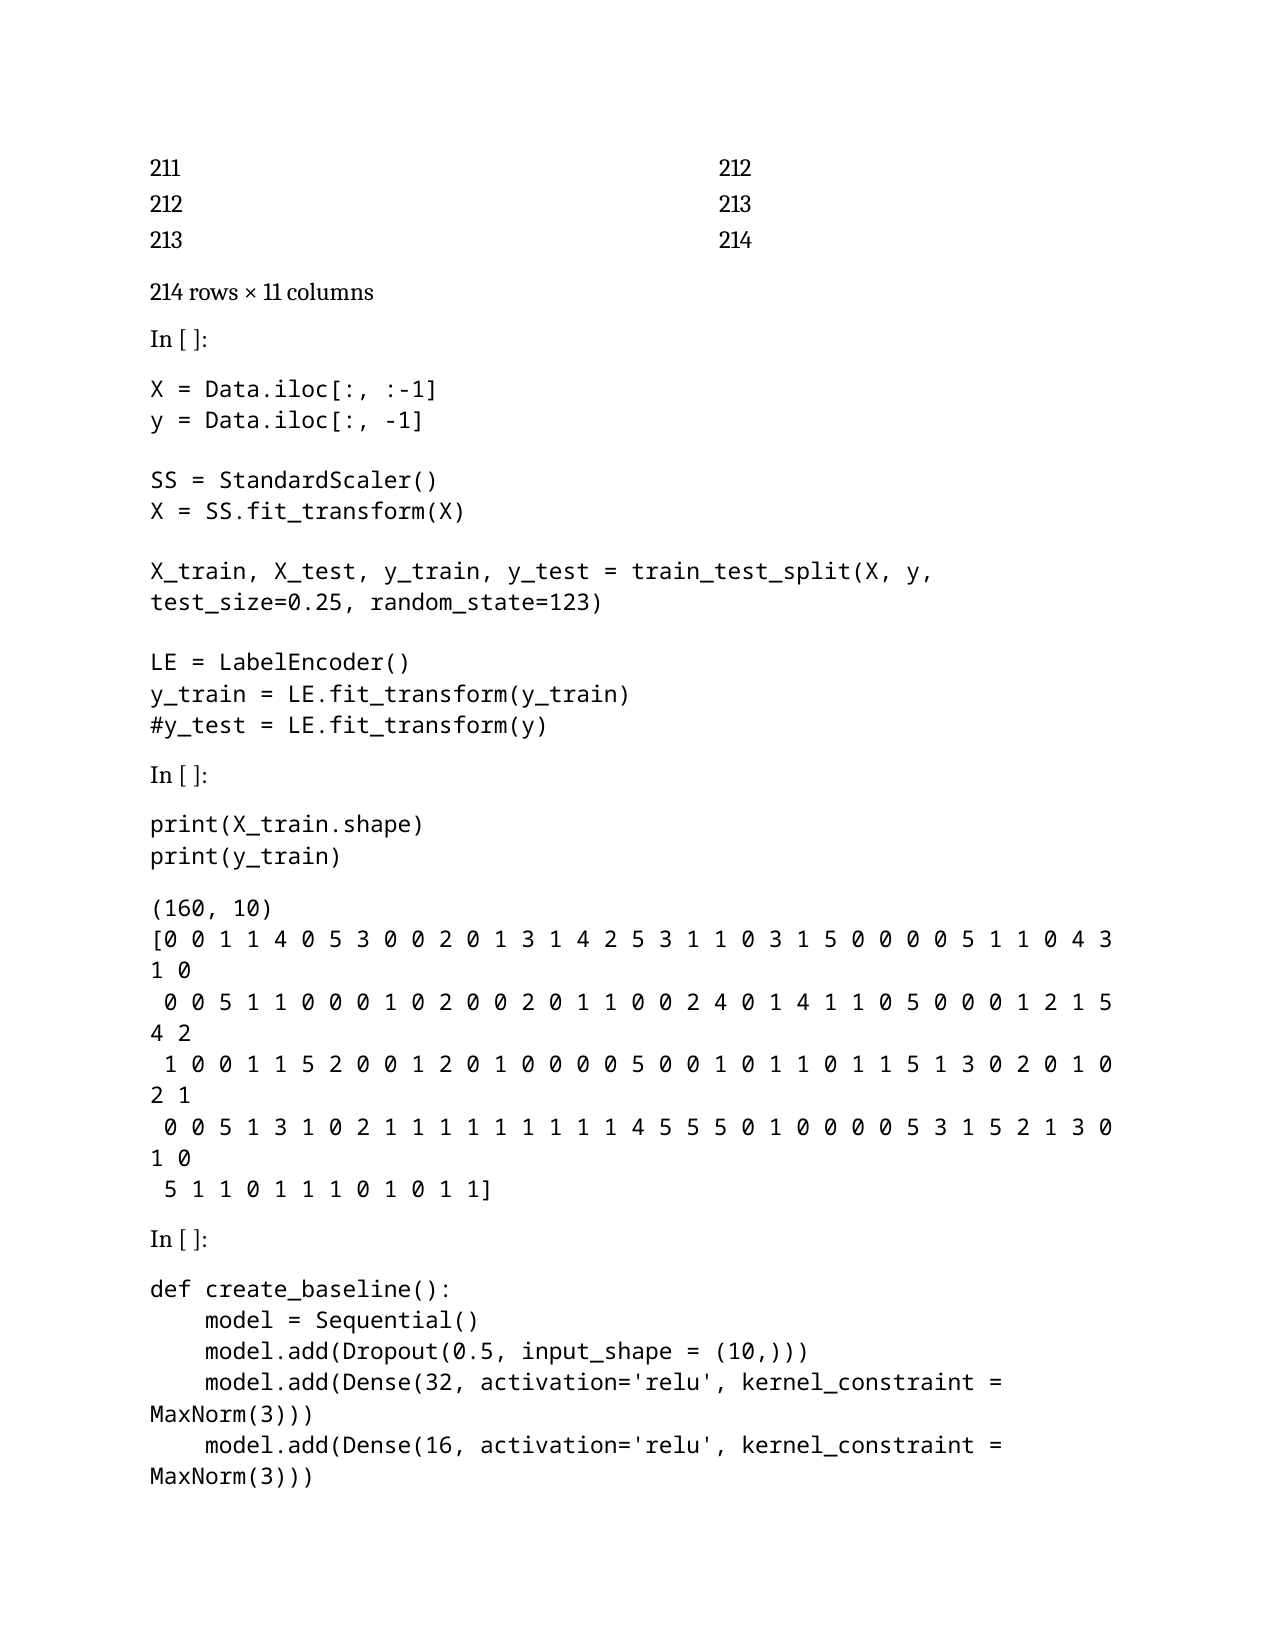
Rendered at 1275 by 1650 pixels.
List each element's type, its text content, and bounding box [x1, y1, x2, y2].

text X = Data.iloc[:, :-1] y = Data.iloc[:, -1] SS = StandardScaler() X = SS.fit_transform(X) X_train, X_test, y_train, y_test = train_test_split(X, y, test_size=0.25, random_state=123) LE = LabelEncoder() y_train = LE.fit_transform(y_train) #y_test = LE.fit_transform(y) [150, 372, 1125, 740]
text In [ ]: [150, 1225, 1125, 1254]
table_cell 214 [708, 223, 1275, 259]
text (160, 10) [0 0 1 1 4 0 5 3 0 0 2 0 1 3 1 4 2 5 3 1 1 0 3 1 5 0 0 0 0 5 1 1 0 4 3 1 0 0 0 5 1 1 0 0 0 1 0 2 0 0 2 0 1 1 0 0 2 4 0 1 4 1 1 0 5 0 0 0 1 2 1 5 4 2 1 0 0 1 1 5 2 0 0 1 2 0 1 0 0 0 0 5 0 0 1 0 1 1 0 1 1 5 1 3 0 2 0 1 0 2 1 0 0 5 1 3 1 0 2 1 1 1 1 1 1 1 1 1 4 5 5 5 0 1 0 0 0 0 5 3 1 5 2 1 3 0 1 0 5 1 1 0 1 1 1 0 1 0 1 1] [150, 892, 1125, 1204]
table_cell 211 [139, 150, 708, 186]
table_cell 212 [139, 186, 708, 222]
table_cell 213 [708, 186, 1275, 222]
text In [ ]: [150, 325, 1125, 354]
table_cell 213 [139, 223, 708, 259]
text print(X_train.shape) print(y_train) [150, 808, 1125, 871]
text 214 rows × 11 columns [150, 277, 1125, 306]
text In [ ]: [150, 761, 1125, 789]
table_cell 212 [708, 150, 1275, 186]
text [150, 1272, 1125, 1491]
